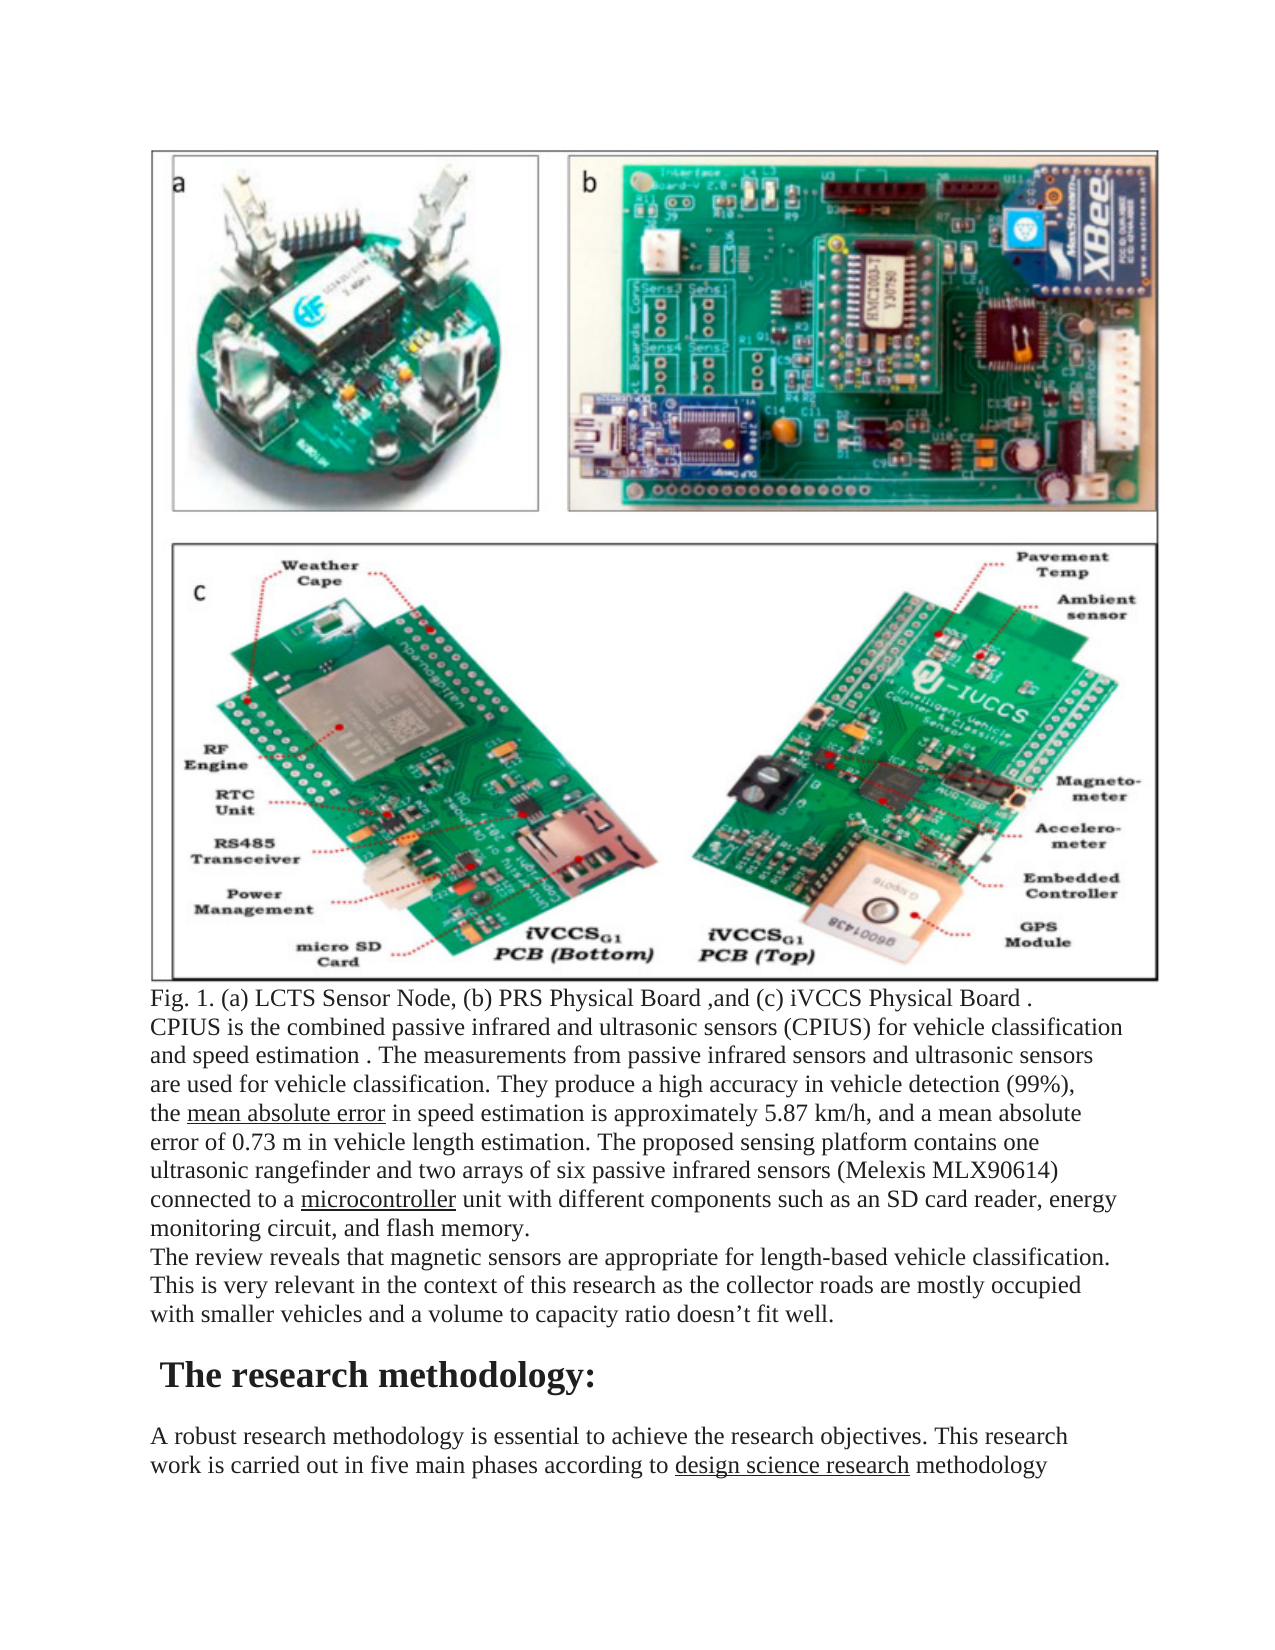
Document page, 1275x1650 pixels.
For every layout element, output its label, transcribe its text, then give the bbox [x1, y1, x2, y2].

text The research methodology: [150, 1353, 1125, 1396]
picture [150, 150, 1160, 983]
text Fig. 1. (a) LCTS Sensor Node, (b) PRS Physical Board ,and (c) iVCCS Physical Board . [150, 983, 1125, 1012]
text The review reveals that magnetic sensors are appropriate for length-based vehicle classification. This is very relevant in the context of this research as the collector roads are mostly occupied with smaller vehicles and a volume to capacity ratio doesn’t fit well. [150, 1242, 1125, 1328]
text A robust research methodology is essential to achieve the research objectives. This research work is carried out in five main phases according to design science research methodology [150, 1421, 1125, 1478]
text CPIUS is the combined passive infrared and ultrasonic sensors (CPIUS) for vehicle classification and speed estimation . The measurements from passive infrared sensors and ultrasonic sensors are used for vehicle classification. They produce a high accuracy in vehicle detection (99%), the mean absolute error in speed estimation is approximately 5.87 km/h, and a mean absolute error of 0.73 m in vehicle length estimation. The proposed sensing platform contains one ultrasonic rangefinder and two arrays of six passive infrared sensors (Melexis MLX90614) connected to a microcontroller unit with different components such as an SD card reader, energy monitoring circuit, and flash memory. [150, 1012, 1125, 1242]
